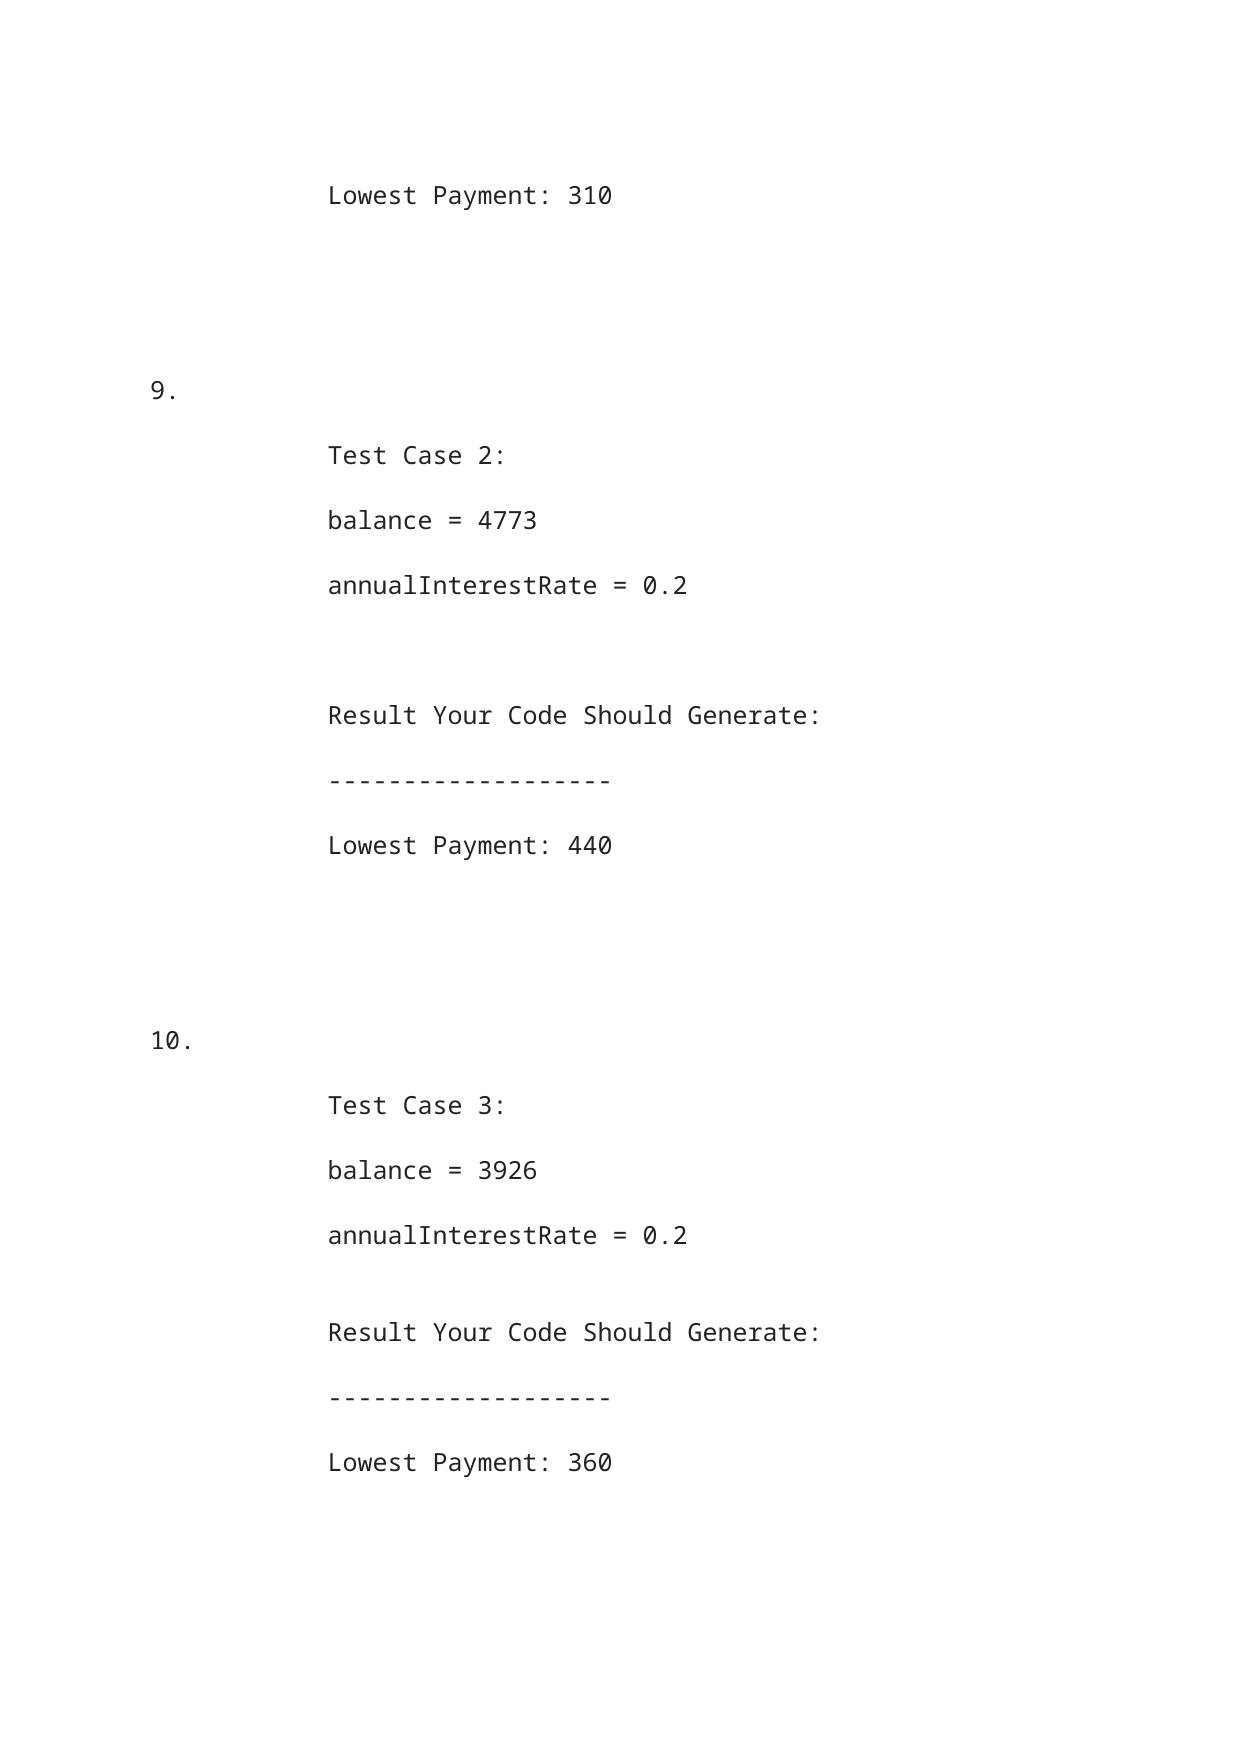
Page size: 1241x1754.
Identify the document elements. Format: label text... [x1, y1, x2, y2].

list Test Case 2: balance = 4773 annualInterestRate = 0.2 Result Your Code Should Generate: ------------------- Lowest Payment: 440 [150, 357, 1090, 1007]
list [150, 1007, 1090, 1559]
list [150, 162, 1090, 357]
